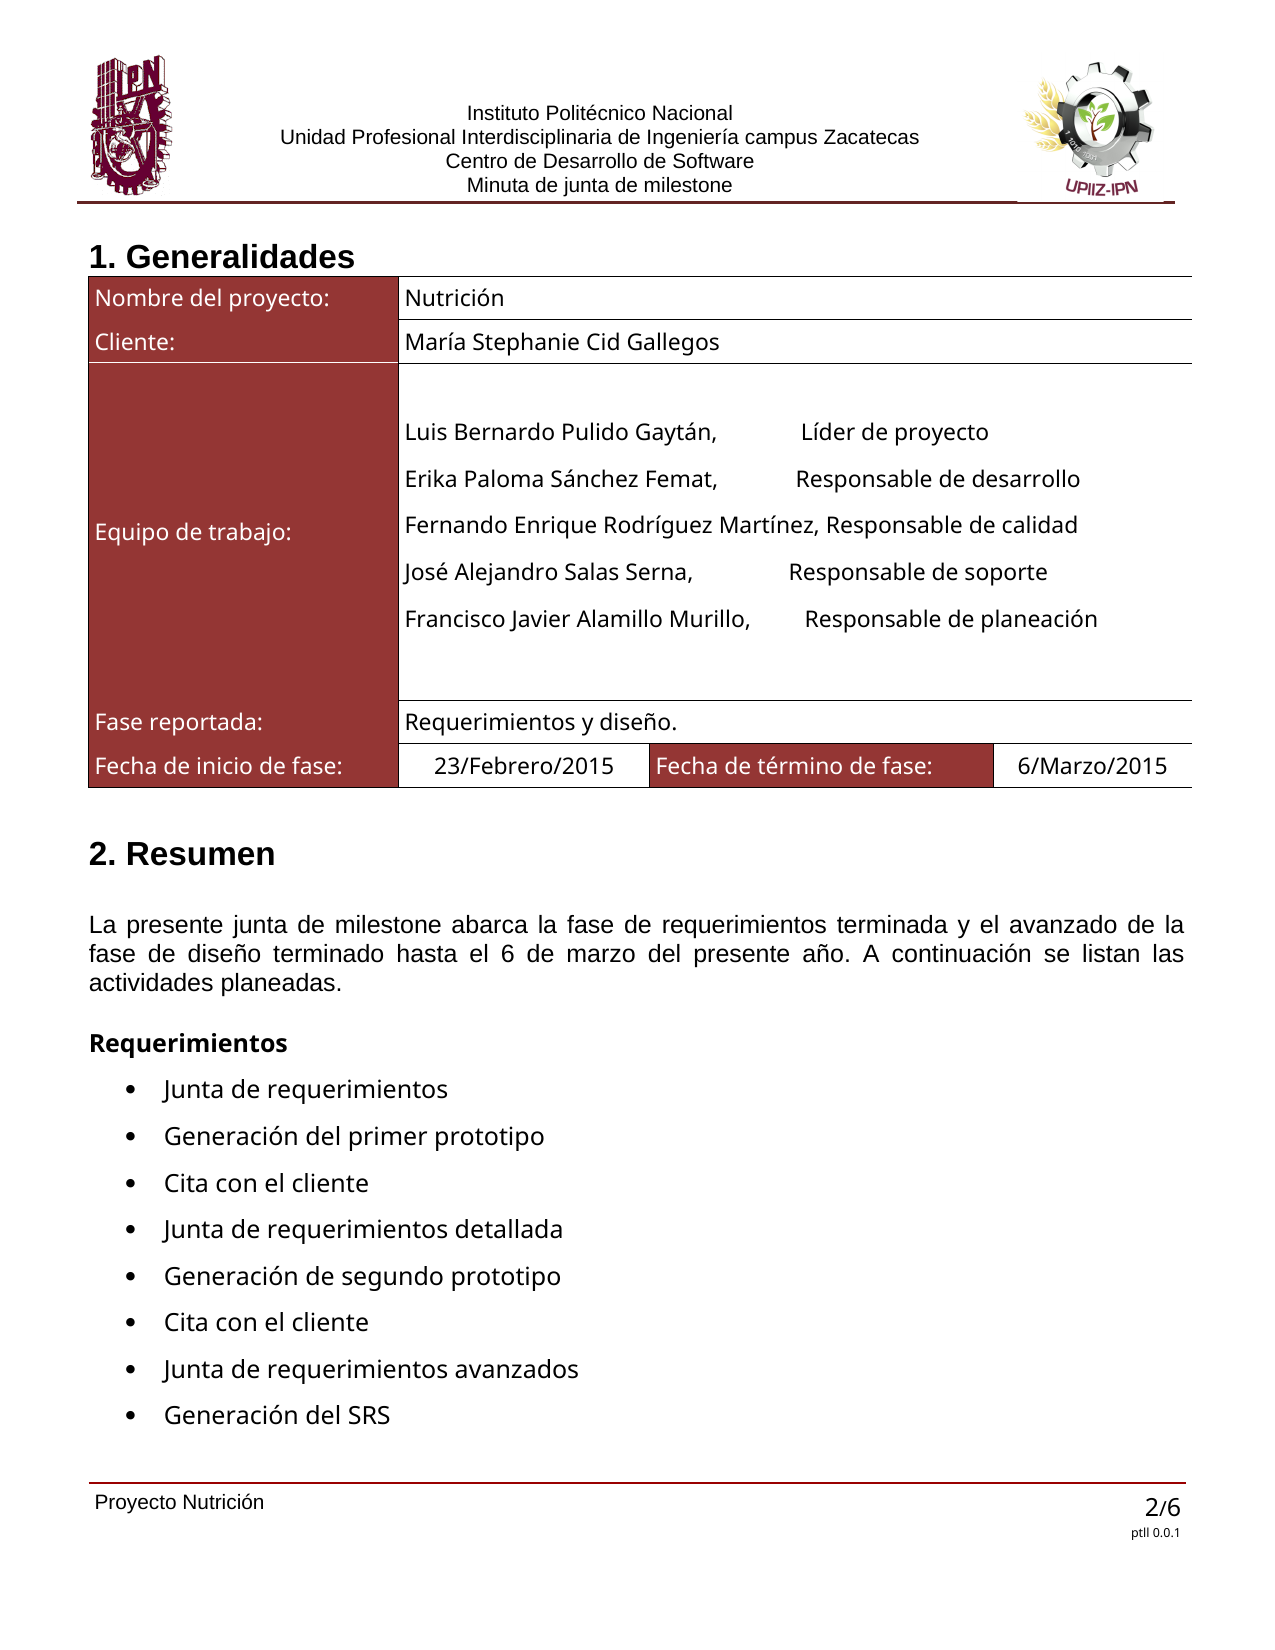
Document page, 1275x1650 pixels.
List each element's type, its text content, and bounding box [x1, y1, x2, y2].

list Junta de requerimientos detallada [126, 1212, 1186, 1246]
list Junta de requerimientos [126, 1072, 1186, 1106]
text Requerimientos [88, 1026, 1186, 1059]
text Resumen [88, 834, 1186, 872]
table_header Nombre del proyecto: [89, 277, 398, 319]
list Cita con el cliente [126, 1165, 1186, 1199]
table_cell Cliente: [89, 319, 398, 362]
list Junta de requerimientos avanzados [126, 1351, 1186, 1386]
table_cell Luis Bernardo Pulido Gaytán, Líder de proyecto Erika Paloma Sánchez Femat, Responsable de desarrollo Fernando Enrique Rodríguez Martínez, Responsable de calidad José Alejandro Salas Serna, Responsable de soporte Francisco Javier Alamillo Murillo, Responsable de planeación [399, 364, 1192, 700]
table_header Nutrición [399, 277, 1192, 319]
table_cell Fecha de inicio de fase: [89, 743, 398, 787]
list Generación del SRS [126, 1398, 1186, 1432]
table_cell 23/Febrero/2015 [399, 744, 649, 787]
list Cita con el cliente [126, 1305, 1186, 1339]
picture [1017, 52, 1164, 202]
table_cell Fase reportada: [89, 700, 398, 743]
table_cell 6/Marzo/2015 [994, 744, 1192, 787]
list Generación del primer prototipo [126, 1119, 1186, 1153]
table_cell Equipo de trabajo: [89, 363, 398, 700]
table_cell María Stephanie Cid Gallegos [399, 320, 1192, 362]
table_cell Requerimientos y diseño. [399, 701, 1192, 743]
list La presente junta de milestone abarca la fase de requerimientos terminada y el avanzado de la fase de diseño terminado hasta el 6 de marzo del presente año. A continuación se listan las actividades planeadas. [88, 911, 1186, 997]
list Generación de segundo prototipo [126, 1258, 1186, 1292]
text Generalidades [88, 238, 1186, 276]
table_cell Fecha de término de fase: [650, 744, 993, 787]
